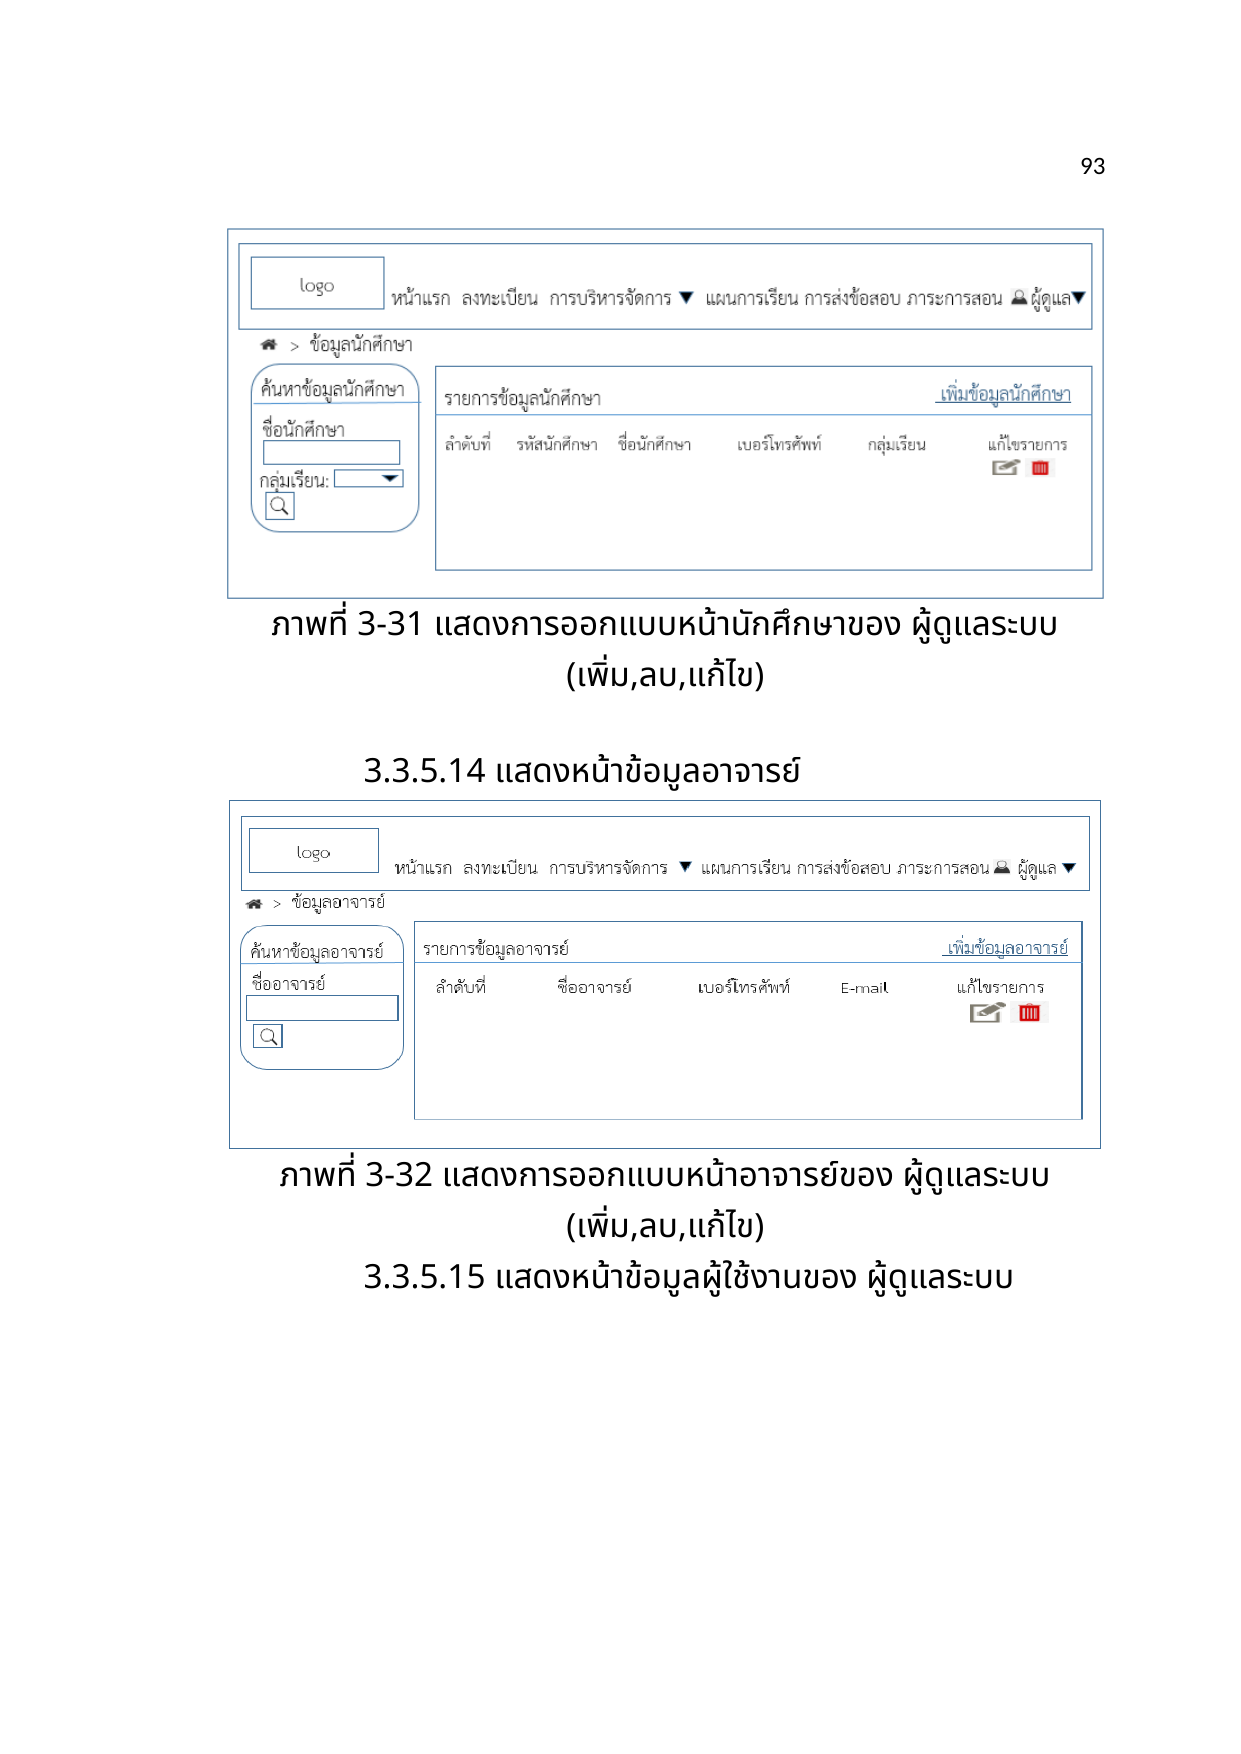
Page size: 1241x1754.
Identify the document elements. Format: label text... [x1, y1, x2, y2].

text ภาพที่ 3-32 แสดงการออกแบบหน้าอาจารย์ของ ผู้ดูแลระบบ (เพิ่ม,ลบ,แก้ไข) [225, 1152, 1105, 1252]
text 3.3.5.15 แสดงหน้าข้อมูลผู้ใช้งานของ ผู้ดูแลระบบ [225, 1252, 1105, 1303]
text ภาพที่ 3-31 แสดงการออกแบบหน้านักศึกษาของ ผู้ดูแลระบบ (เพิ่ม,ลบ,แก้ไข) [225, 600, 1105, 701]
text 3.3.5.14 แสดงหน้าข้อมูลอาจารย์ [225, 747, 1105, 797]
